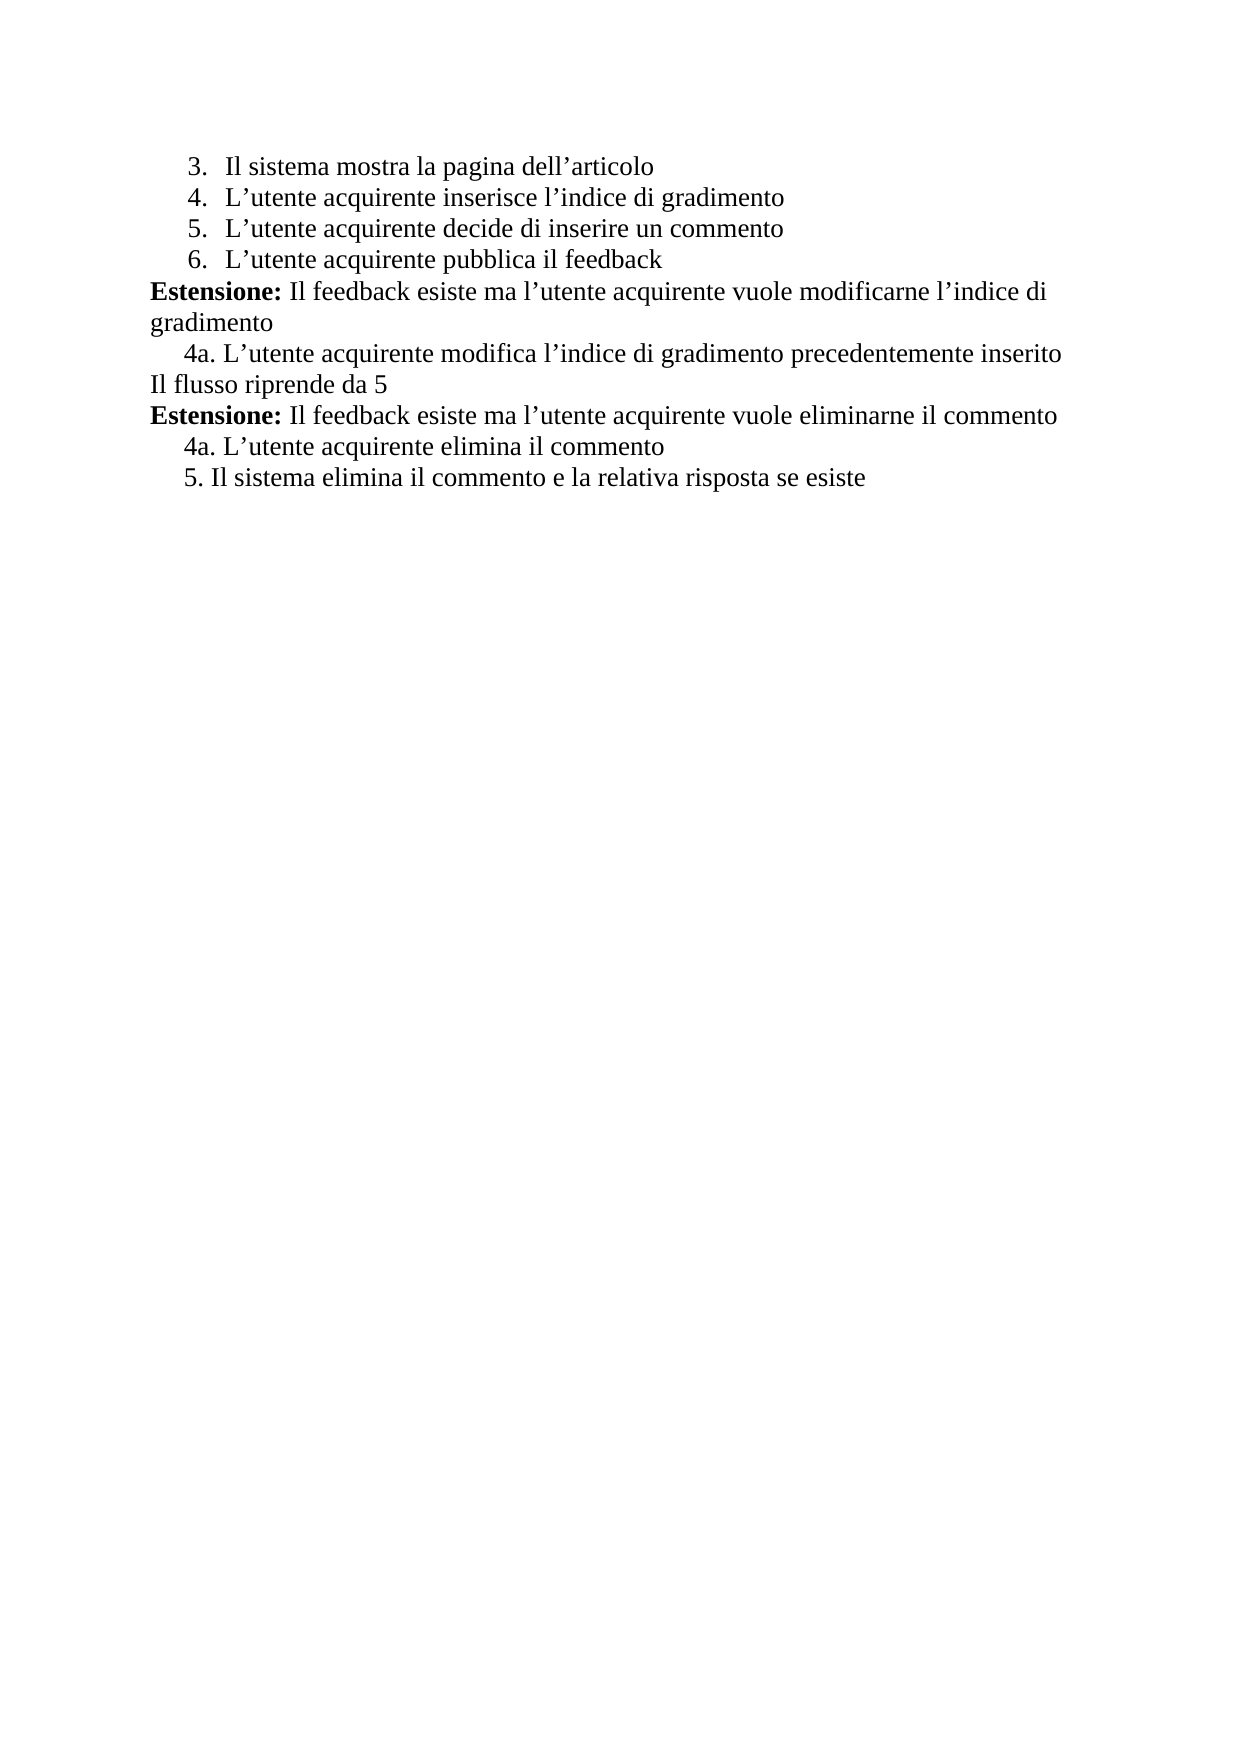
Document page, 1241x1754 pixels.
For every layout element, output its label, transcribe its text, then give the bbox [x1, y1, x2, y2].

text 5. Il sistema elimina il commento e la relativa risposta se esiste [150, 461, 1090, 493]
text 4a. L’utente acquirente elimina il commento [150, 430, 1090, 461]
list Il sistema mostra la pagina dell’articolo [187, 150, 1090, 181]
text Il flusso riprende da 5 [150, 368, 1090, 399]
list L’utente acquirente decide di inserire un commento [187, 212, 1090, 243]
text 4a. L’utente acquirente modifica l’indice di gradimento precedentemente inserito [150, 337, 1090, 368]
list L’utente acquirente pubblica il feedback [187, 243, 1090, 274]
text Estensione: Il feedback esiste ma l’utente acquirente vuole modificarne l’indice di gradimento [150, 274, 1090, 337]
list L’utente acquirente inserisce l’indice di gradimento [187, 181, 1090, 212]
text Estensione: Il feedback esiste ma l’utente acquirente vuole eliminarne il commento [150, 399, 1090, 430]
